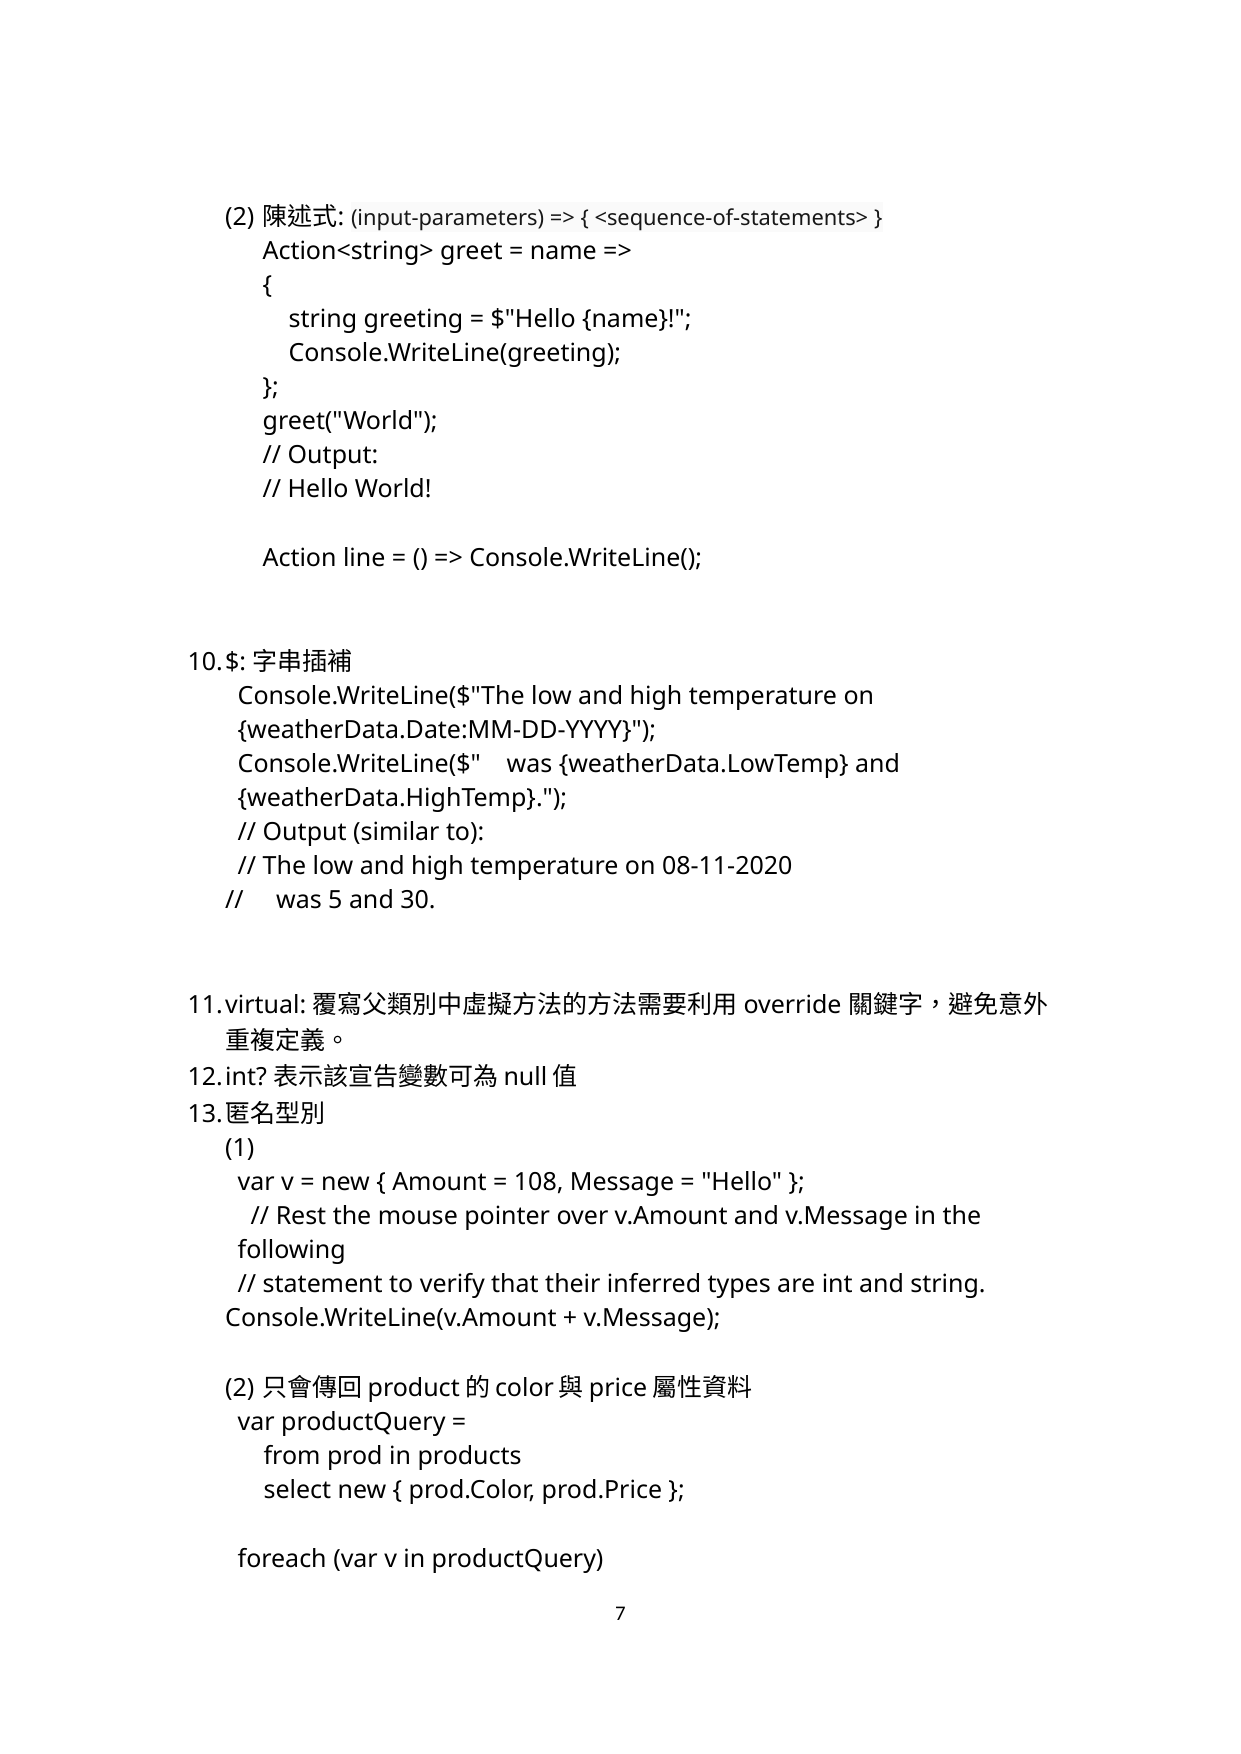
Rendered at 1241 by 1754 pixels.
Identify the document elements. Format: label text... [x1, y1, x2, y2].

list // The low and high temperature on 08-11-2020 [237, 848, 1053, 882]
list // Output (similar to): [237, 814, 1053, 848]
list Console.WriteLine($"The low and high temperature on {weatherData.Date:MM-DD-YYYY}"); [237, 678, 1053, 746]
list Action<string> greet = name => [262, 233, 1053, 267]
list greet("World"); [262, 403, 1053, 437]
list virtual: 覆寫父類別中虛擬方法的方法需要利用 override 關鍵字，避免意外重複定義。 [187, 984, 1053, 1057]
list { [262, 267, 1053, 301]
list Action line = () => Console.WriteLine(); [237, 539, 1053, 573]
list var v = new { Amount = 108, Message = "Hello" }; [237, 1163, 1053, 1197]
list Console.WriteLine(v.Amount + v.Message); [225, 1299, 1053, 1334]
list 陳述式: (input-parameters) => { <sequence-of-statements> } [225, 196, 1053, 233]
list // Hello World! [250, 471, 1053, 505]
list // Output: [262, 437, 1053, 471]
list // statement to verify that their inferred types are int and string. [237, 1266, 1053, 1299]
list foreach (var v in productQuery) [237, 1540, 1053, 1574]
list select new { prod.Color, prod.Price }; [237, 1472, 1053, 1506]
list Console.WriteLine($" was {weatherData.LowTemp} and {weatherData.HighTemp}."); [237, 746, 1053, 814]
list }; [262, 369, 1053, 403]
list // Rest the mouse pointer over v.Amount and v.Message in the following [237, 1197, 1053, 1266]
list 只會傳回product的color與price屬性資料 [225, 1368, 1053, 1404]
list // was 5 and 30. [225, 882, 1053, 916]
list var productQuery = [237, 1404, 1053, 1438]
list string greeting = $"Hello {name}!"; [262, 301, 1053, 335]
list int? 表示該宣告變數可為null值 [187, 1057, 1053, 1093]
list 匿名型別 [187, 1093, 1053, 1129]
list Console.WriteLine(greeting); [262, 335, 1053, 369]
list $: 字串插補 [187, 641, 1053, 678]
list from prod in products [237, 1438, 1053, 1472]
